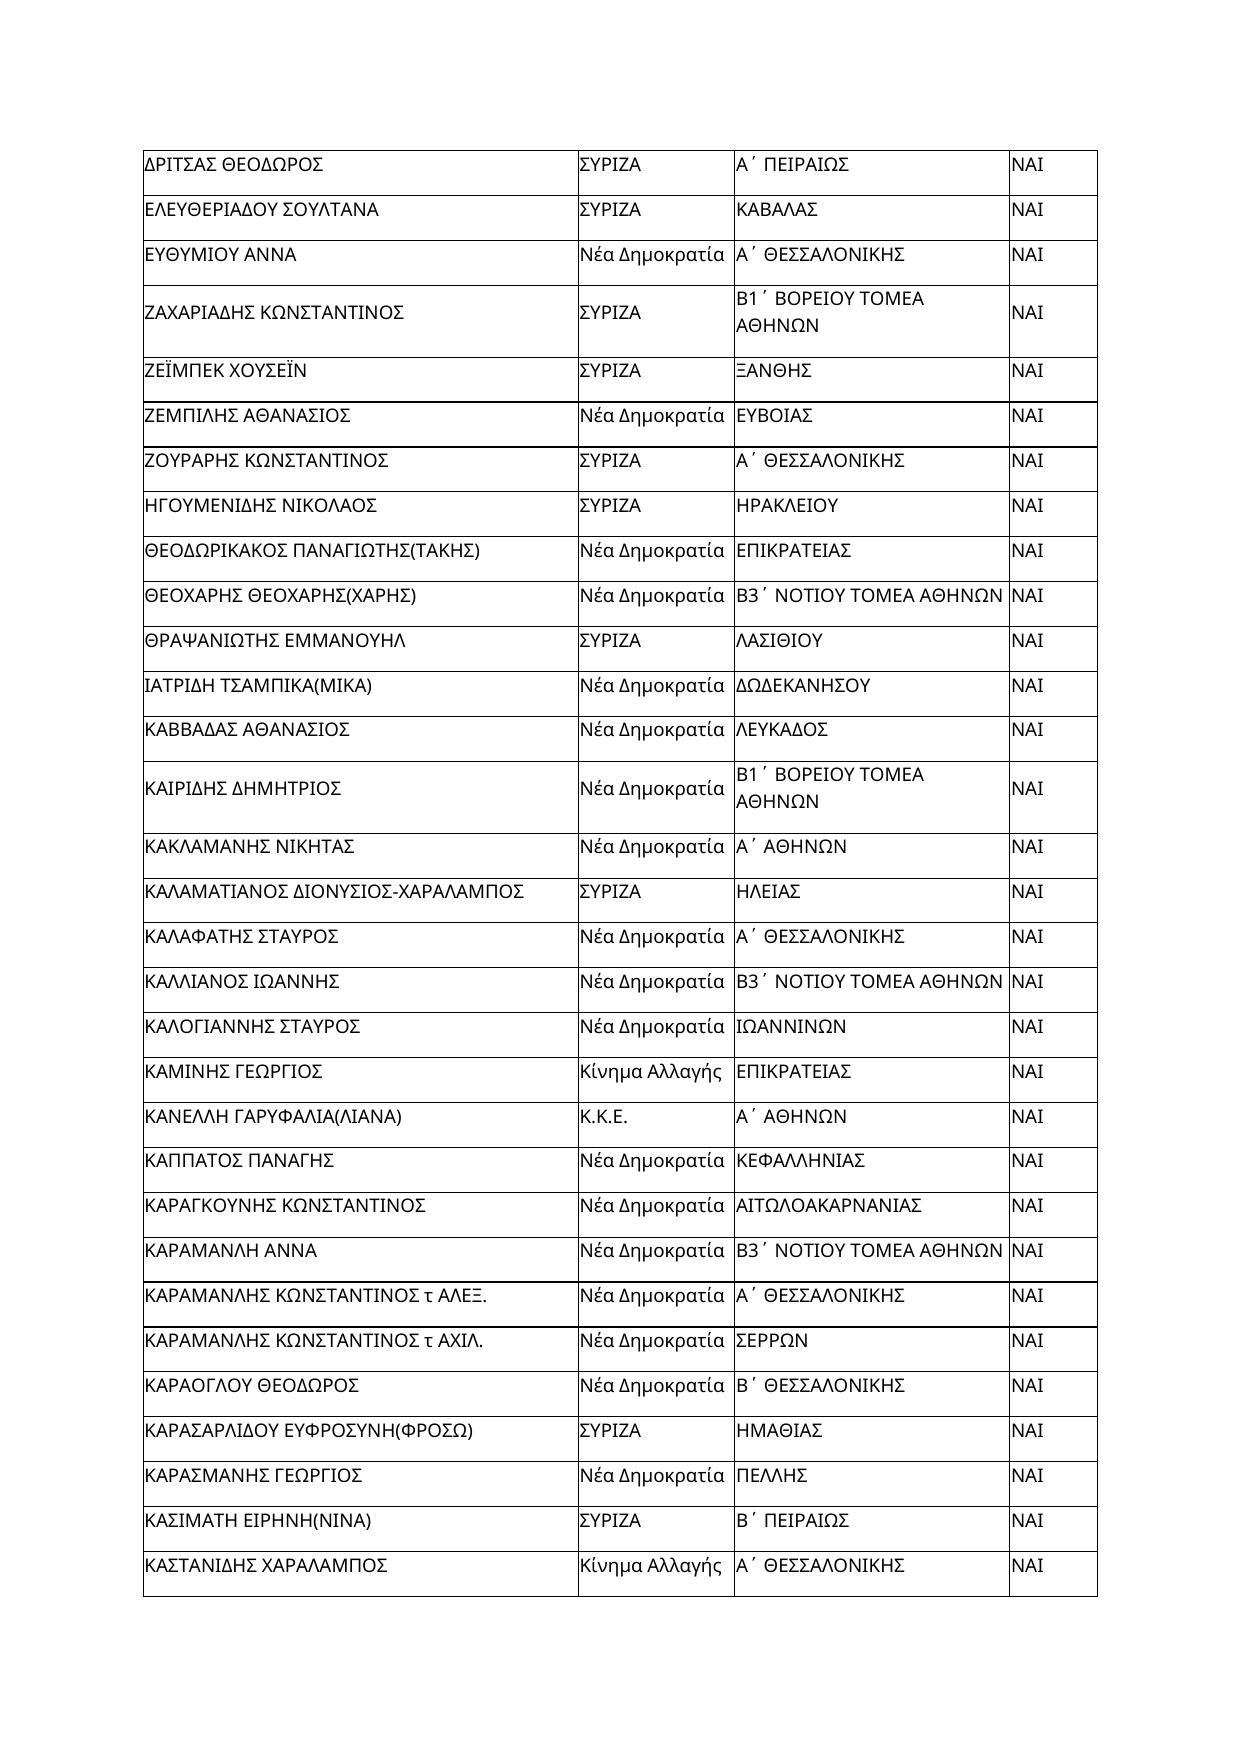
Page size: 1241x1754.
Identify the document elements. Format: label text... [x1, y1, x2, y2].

table_cell ΕΛΕΥΘΕΡΙΑΔΟΥ ΣΟΥΛΤΑΝΑ [144, 196, 578, 240]
table_cell ΕΥΘΥΜΙΟΥ ΑΝΝΑ [144, 241, 578, 285]
table_cell ΖΟΥΡΑΡΗΣ ΚΩΝΣΤΑΝΤΙΝΟΣ [144, 448, 578, 491]
table_cell ΝΑΙ [1010, 492, 1097, 536]
table_cell ΝΑΙ [1010, 879, 1097, 922]
table_cell Β3΄ ΝΟΤΙΟΥ ΤΟΜΕΑ ΑΘΗΝΩΝ [735, 968, 1009, 1012]
table_cell Νέα Δημοκρατία [579, 537, 734, 581]
table_cell ΝΑΙ [1010, 1507, 1097, 1551]
table_cell ΣΥΡΙΖΑ [579, 492, 734, 536]
table_cell ΚΑΣΤΑΝΙΔΗΣ ΧΑΡΑΛΑΜΠΟΣ [144, 1552, 578, 1596]
table_cell Νέα Δημοκρατία [579, 403, 734, 446]
table_cell ΖΑΧΑΡΙΑΔΗΣ ΚΩΝΣΤΑΝΤΙΝΟΣ [144, 286, 578, 357]
table_cell Α΄ ΑΘΗΝΩΝ [735, 834, 1009, 877]
table_cell ΚΑΡΑΜΑΝΛΗΣ ΚΩΝΣΤΑΝΤΙΝΟΣ τ ΑΛΕΞ. [144, 1283, 578, 1326]
table_cell Α΄ ΘΕΣΣΑΛΟΝΙΚΗΣ [735, 1552, 1009, 1596]
table_cell ΕΠΙΚΡΑΤΕΙΑΣ [735, 537, 1009, 581]
table_cell ΝΑΙ [1010, 672, 1097, 716]
table_cell Νέα Δημοκρατία [579, 582, 734, 626]
table_cell ΝΑΙ [1010, 196, 1097, 240]
table_cell ΚΑΝΕΛΛΗ ΓΑΡΥΦΑΛΙΑ(ΛΙΑΝΑ) [144, 1103, 578, 1147]
table_cell ΚΑΡΑΟΓΛΟΥ ΘΕΟΔΩΡΟΣ [144, 1372, 578, 1416]
table_cell ΝΑΙ [1010, 1328, 1097, 1371]
table_cell ΚΑΒΑΛΑΣ [735, 196, 1009, 240]
table_cell Νέα Δημοκρατία [579, 1283, 734, 1326]
table_cell ΝΑΙ [1010, 582, 1097, 626]
table_cell Β1΄ ΒΟΡΕΙΟΥ ΤΟΜΕΑ ΑΘΗΝΩΝ [735, 762, 1009, 832]
table_cell ΣΥΡΙΖΑ [579, 286, 734, 357]
table_cell ΚΑΛΑΜΑΤΙΑΝΟΣ ΔΙΟΝΥΣΙΟΣ-ΧΑΡΑΛΑΜΠΟΣ [144, 879, 578, 922]
table_cell ΣΥΡΙΖΑ [579, 196, 734, 240]
table_cell Α΄ ΘΕΣΣΑΛΟΝΙΚΗΣ [735, 448, 1009, 491]
table_cell ΝΑΙ [1010, 1417, 1097, 1461]
table_cell ΝΑΙ [1010, 717, 1097, 761]
table_cell Κίνημα Αλλαγής [579, 1058, 734, 1102]
table_cell ΚΑΛΛΙΑΝΟΣ ΙΩΑΝΝΗΣ [144, 968, 578, 1012]
table_cell Α΄ ΑΘΗΝΩΝ [735, 1103, 1009, 1147]
table_cell ΚΑΡΑΜΑΝΛΗΣ ΚΩΝΣΤΑΝΤΙΝΟΣ τ ΑΧΙΛ. [144, 1328, 578, 1371]
table_cell Νέα Δημοκρατία [579, 1013, 734, 1057]
table_cell Νέα Δημοκρατία [579, 1372, 734, 1416]
table_cell Νέα Δημοκρατία [579, 834, 734, 877]
table_cell Νέα Δημοκρατία [579, 923, 734, 967]
table_cell ΘΡΑΨΑΝΙΩΤΗΣ ΕΜΜΑΝΟΥΗΛ [144, 627, 578, 671]
table_cell ΚΑΚΛΑΜΑΝΗΣ ΝΙΚΗΤΑΣ [144, 834, 578, 877]
table_cell Κίνημα Αλλαγής [579, 1552, 734, 1596]
table_cell ΚΑΒΒΑΔΑΣ ΑΘΑΝΑΣΙΟΣ [144, 717, 578, 761]
table_cell Α΄ ΘΕΣΣΑΛΟΝΙΚΗΣ [735, 923, 1009, 967]
table_cell Β1΄ ΒΟΡΕΙΟΥ ΤΟΜΕΑ ΑΘΗΝΩΝ [735, 286, 1009, 357]
table_cell Β΄ ΠΕΙΡΑΙΩΣ [735, 1507, 1009, 1551]
table_cell ΞΑΝΘΗΣ [735, 358, 1009, 401]
table_cell ΖΕΪΜΠΕΚ ΧΟΥΣΕΪΝ [144, 358, 578, 401]
table_cell Νέα Δημοκρατία [579, 1328, 734, 1371]
table_cell ΝΑΙ [1010, 968, 1097, 1012]
table_cell ΝΑΙ [1010, 403, 1097, 446]
table_cell Β3΄ ΝΟΤΙΟΥ ΤΟΜΕΑ ΑΘΗΝΩΝ [735, 582, 1009, 626]
table_cell Νέα Δημοκρατία [579, 1148, 734, 1192]
table_cell ΙΩΑΝΝΙΝΩΝ [735, 1013, 1009, 1057]
table_cell ΗΛΕΙΑΣ [735, 879, 1009, 922]
table_cell ΘΕΟΧΑΡΗΣ ΘΕΟΧΑΡΗΣ(ΧΑΡΗΣ) [144, 582, 578, 626]
table_cell ΝΑΙ [1010, 1058, 1097, 1102]
table_cell Β3΄ ΝΟΤΙΟΥ ΤΟΜΕΑ ΑΘΗΝΩΝ [735, 1238, 1009, 1281]
table_cell Α΄ ΘΕΣΣΑΛΟΝΙΚΗΣ [735, 1283, 1009, 1326]
table_cell ΝΑΙ [1010, 358, 1097, 401]
table_cell ΚΑΛΑΦΑΤΗΣ ΣΤΑΥΡΟΣ [144, 923, 578, 967]
table_cell ΣΥΡΙΖΑ [579, 358, 734, 401]
table_cell ΝΑΙ [1010, 923, 1097, 967]
table_cell ΚΑΡΑΜΑΝΛΗ ΑΝΝΑ [144, 1238, 578, 1281]
table_cell ΝΑΙ [1010, 1552, 1097, 1596]
table_cell ΚΑΠΠΑΤΟΣ ΠΑΝΑΓΗΣ [144, 1148, 578, 1192]
table_cell ΝΑΙ [1010, 286, 1097, 357]
table_cell ΝΑΙ [1010, 1372, 1097, 1416]
table_cell ΣΥΡΙΖΑ [579, 627, 734, 671]
table_cell ΙΑΤΡΙΔΗ ΤΣΑΜΠΙΚΑ(ΜΙΚΑ) [144, 672, 578, 716]
table_cell ΝΑΙ [1010, 241, 1097, 285]
table_cell ΝΑΙ [1010, 1103, 1097, 1147]
table_cell ΚΑΡΑΣΑΡΛΙΔΟΥ ΕΥΦΡΟΣΥΝΗ(ΦΡΟΣΩ) [144, 1417, 578, 1461]
table_cell ΛΑΣΙΘΙΟΥ [735, 627, 1009, 671]
table_cell ΗΜΑΘΙΑΣ [735, 1417, 1009, 1461]
table_cell ΣΥΡΙΖΑ [579, 879, 734, 922]
table_cell ΝΑΙ [1010, 1193, 1097, 1237]
table_cell ΗΓΟΥΜΕΝΙΔΗΣ ΝΙΚΟΛΑΟΣ [144, 492, 578, 536]
table_cell Νέα Δημοκρατία [579, 1193, 734, 1237]
table_cell ΔΡΙΤΣΑΣ ΘΕΟΔΩΡΟΣ [144, 151, 578, 195]
table_cell Νέα Δημοκρατία [579, 762, 734, 832]
table_cell ΚΑΣΙΜΑΤΗ ΕΙΡΗΝΗ(ΝΙΝΑ) [144, 1507, 578, 1551]
table_cell ΣΥΡΙΖΑ [579, 448, 734, 491]
table_cell ΠΕΛΛΗΣ [735, 1462, 1009, 1506]
table_cell ΚΕΦΑΛΛΗΝΙΑΣ [735, 1148, 1009, 1192]
table_cell ΝΑΙ [1010, 448, 1097, 491]
table_cell ΝΑΙ [1010, 1283, 1097, 1326]
table_cell ΚΑΜΙΝΗΣ ΓΕΩΡΓΙΟΣ [144, 1058, 578, 1102]
table_cell ΣΕΡΡΩΝ [735, 1328, 1009, 1371]
table_cell ΚΑΡΑΣΜΑΝΗΣ ΓΕΩΡΓΙΟΣ [144, 1462, 578, 1506]
table_cell Νέα Δημοκρατία [579, 1462, 734, 1506]
table_cell Α΄ ΘΕΣΣΑΛΟΝΙΚΗΣ [735, 241, 1009, 285]
table_cell ΣΥΡΙΖΑ [579, 1417, 734, 1461]
table_cell Κ.Κ.Ε. [579, 1103, 734, 1147]
table_cell ΝΑΙ [1010, 151, 1097, 195]
table_cell Νέα Δημοκρατία [579, 717, 734, 761]
table_cell ΗΡΑΚΛΕΙΟΥ [735, 492, 1009, 536]
table_cell ΝΑΙ [1010, 762, 1097, 832]
table_cell ΝΑΙ [1010, 1013, 1097, 1057]
table_cell ΝΑΙ [1010, 1148, 1097, 1192]
table_cell ΝΑΙ [1010, 1238, 1097, 1281]
table_cell ΚΑΙΡΙΔΗΣ ΔΗΜΗΤΡΙΟΣ [144, 762, 578, 832]
table_cell ΣΥΡΙΖΑ [579, 151, 734, 195]
table_cell ΔΩΔΕΚΑΝΗΣΟΥ [735, 672, 1009, 716]
table_cell ΣΥΡΙΖΑ [579, 1507, 734, 1551]
table_cell ΖΕΜΠΙΛΗΣ ΑΘΑΝΑΣΙΟΣ [144, 403, 578, 446]
table_cell ΕΥΒΟΙΑΣ [735, 403, 1009, 446]
table_cell Α΄ ΠΕΙΡΑΙΩΣ [735, 151, 1009, 195]
table_cell ΚΑΡΑΓΚΟΥΝΗΣ ΚΩΝΣΤΑΝΤΙΝΟΣ [144, 1193, 578, 1237]
table_cell ΝΑΙ [1010, 537, 1097, 581]
table_cell ΝΑΙ [1010, 834, 1097, 877]
table_cell ΕΠΙΚΡΑΤΕΙΑΣ [735, 1058, 1009, 1102]
table_cell ΑΙΤΩΛΟΑΚΑΡΝΑΝΙΑΣ [735, 1193, 1009, 1237]
table_cell ΚΑΛΟΓΙΑΝΝΗΣ ΣΤΑΥΡΟΣ [144, 1013, 578, 1057]
table_cell ΛΕΥΚΑΔΟΣ [735, 717, 1009, 761]
table_cell ΝΑΙ [1010, 627, 1097, 671]
table_cell Νέα Δημοκρατία [579, 241, 734, 285]
table_cell ΝΑΙ [1010, 1462, 1097, 1506]
table_cell Νέα Δημοκρατία [579, 1238, 734, 1281]
table_cell Νέα Δημοκρατία [579, 672, 734, 716]
table_cell Νέα Δημοκρατία [579, 968, 734, 1012]
table_cell Β΄ ΘΕΣΣΑΛΟΝΙΚΗΣ [735, 1372, 1009, 1416]
table_cell ΘΕΟΔΩΡΙΚΑΚΟΣ ΠΑΝΑΓΙΩΤΗΣ(ΤΑΚΗΣ) [144, 537, 578, 581]
